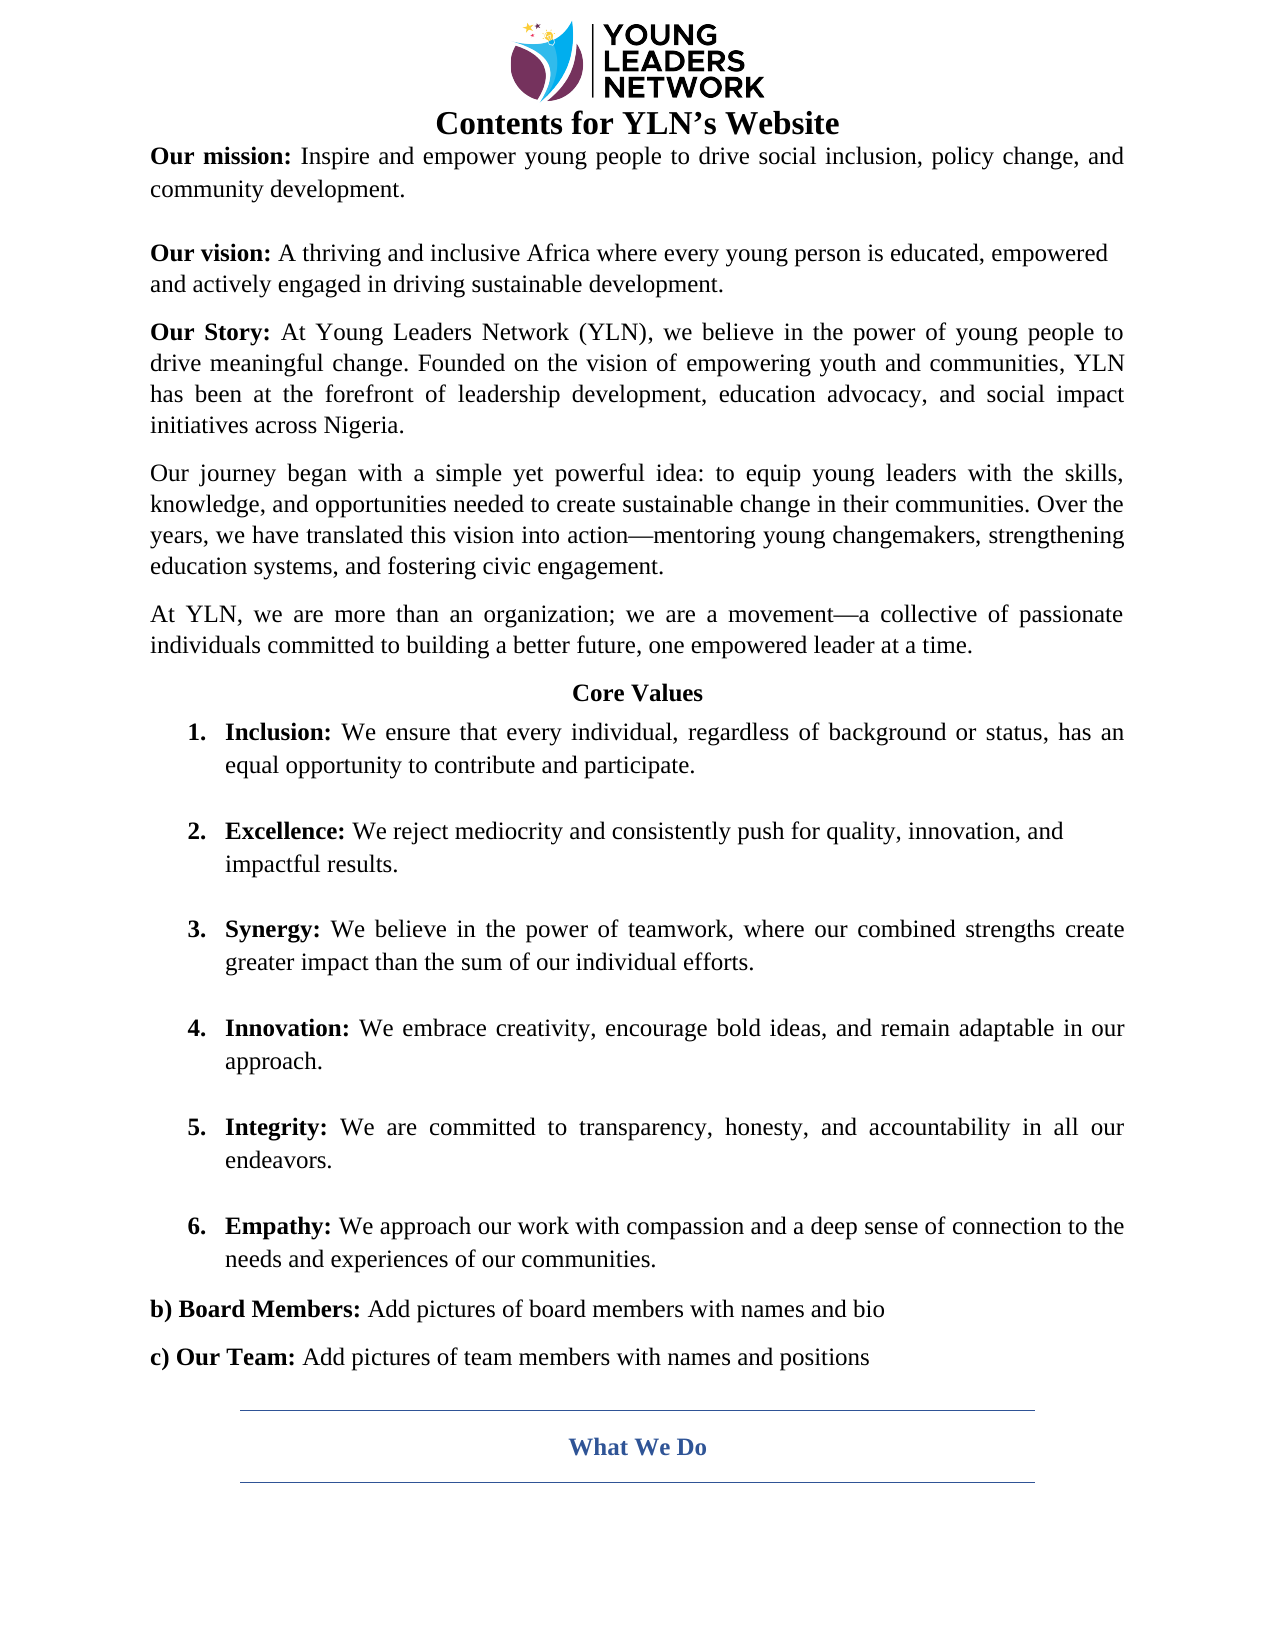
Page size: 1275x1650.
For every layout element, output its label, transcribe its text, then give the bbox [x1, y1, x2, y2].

picture [510, 20, 765, 103]
text Our vision: A thriving and inclusive Africa where every young person is educated, empowered and actively engaged in driving sustainable development. [150, 207, 1125, 298]
list Inclusion: We ensure that every individual, regardless of background or status, has an equal opportunity to contribute and participate. [187, 717, 1125, 779]
text Our journey began with a simple yet powerful idea: to equip young leaders with the skills, knowledge, and opportunities needed to create sustainable change in their communities. Over the years, we have translated this vision into action—mentoring young changemakers, strengthening education systems, and fostering civic engagement. [150, 458, 1125, 580]
text What We Do [240, 1411, 1035, 1482]
text Our Story: At Young Leaders Network (YLN), we believe in the power of young people to drive meaningful change. Founded on the vision of empowering youth and communities, YLN has been at the forefront of leadership development, education advocacy, and social impact initiatives across Nigeria. [150, 317, 1125, 439]
list Our mission: Inspire and empower young people to drive social inclusion, policy change, and community development. [150, 141, 1125, 203]
list Synergy: We believe in the power of teamwork, where our combined strengths create greater impact than the sum of our individual efforts. [187, 914, 1125, 976]
text c) Our Team: Add pictures of team members with names and positions [150, 1342, 1125, 1371]
list Innovation: We embrace creativity, encourage bold ideas, and remain adaptable in our approach. [187, 1013, 1125, 1075]
list Empathy: We approach our work with compassion and a deep sense of connection to the needs and experiences of our communities. [187, 1211, 1125, 1273]
subtitle Core Values [150, 678, 1125, 706]
list Excellence: We reject mediocrity and consistently push for quality, innovation, and impactful results. [187, 816, 1125, 910]
text At YLN, we are more than an organization; we are a movement—a collective of passionate individuals committed to building a better future, one empowered leader at a time. [150, 599, 1125, 659]
list Integrity: We are committed to transparency, honesty, and accountability in all our endeavors. [187, 1112, 1125, 1174]
text b) Board Members: Add pictures of board members with names and bio [150, 1294, 1125, 1323]
